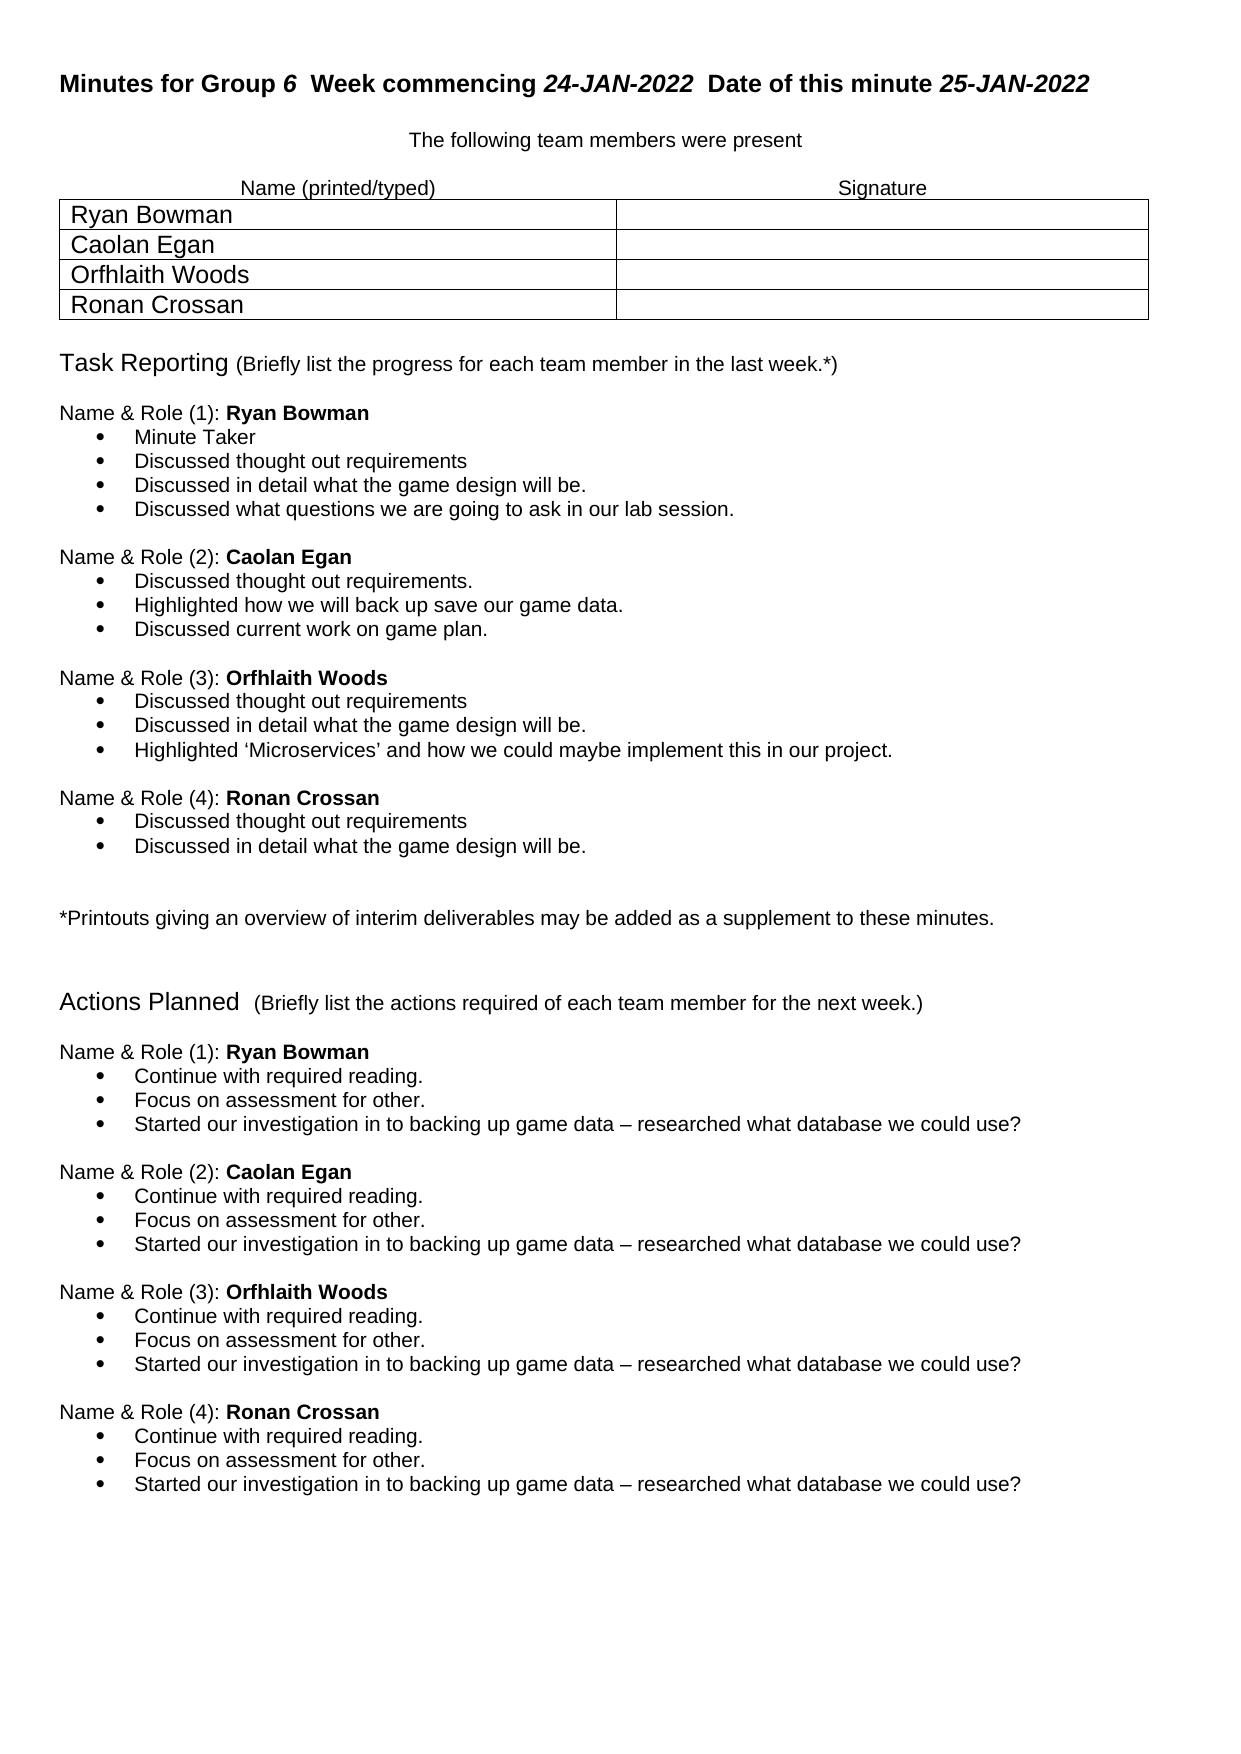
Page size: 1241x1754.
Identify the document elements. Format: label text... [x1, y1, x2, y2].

list Discussed current work on game plan. [97, 617, 1152, 641]
list Discussed what questions we are going to ask in our lab session. [97, 497, 1152, 521]
table_cell [617, 230, 1148, 259]
list Continue with required reading. [97, 1184, 1152, 1208]
text Name & Role (2): Caolan Egan [59, 545, 1152, 569]
text Task Reporting (Briefly list the progress for each team member in the last week.*) [59, 348, 1152, 377]
table_cell Orfhlaith Woods [60, 260, 616, 289]
list Discussed in detail what the game design will be. [97, 473, 1152, 497]
list Discussed thought out requirements [97, 809, 1152, 833]
list Highlighted ‘Microservices’ and how we could maybe implement this in our project. [97, 737, 1152, 761]
list Discussed thought out requirements [97, 449, 1152, 473]
subtitle Minutes for Group 6 Week commencing 24-JAN-2022 Date of this minute 25-JAN-2022 [59, 69, 1152, 98]
list Discussed in detail what the game design will be. [97, 713, 1152, 737]
list Continue with required reading. [97, 1304, 1152, 1328]
list Started our investigation in to backing up game data – researched what database we could use? [97, 1352, 1152, 1376]
table_cell Caolan Egan [60, 230, 616, 259]
list Minute Taker [97, 425, 1152, 449]
list Focus on assessment for other. [97, 1208, 1152, 1232]
list Discussed in detail what the game design will be. [97, 833, 1152, 857]
table_header Name (printed/typed) [59, 157, 617, 199]
text The following team members were present [59, 104, 1152, 152]
text Name & Role (4): Ronan Crossan [59, 785, 1152, 809]
text Name & Role (1): Ryan Bowman [59, 401, 1152, 425]
list Focus on assessment for other. [97, 1448, 1152, 1472]
table_cell [617, 290, 1148, 318]
list *Printouts giving an overview of interim deliverables may be added as a supplement to these minutes. [59, 905, 1152, 929]
text Name & Role (2): Caolan Egan [59, 1160, 1152, 1184]
list Highlighted how we will back up save our game data. [97, 593, 1152, 617]
list Focus on assessment for other. [97, 1328, 1152, 1352]
table_cell [617, 200, 1148, 229]
list Focus on assessment for other. [97, 1088, 1152, 1112]
list Discussed thought out requirements [97, 689, 1152, 713]
table_header Signature [617, 157, 1148, 199]
list Continue with required reading. [97, 1424, 1152, 1448]
list Started our investigation in to backing up game data – researched what database we could use? [97, 1232, 1152, 1256]
table_cell [617, 260, 1148, 289]
list Started our investigation in to backing up game data – researched what database we could use? [97, 1472, 1152, 1496]
text Name & Role (4): Ronan Crossan [59, 1400, 1152, 1424]
text Name & Role (1): Ryan Bowman [59, 1039, 1152, 1063]
text Actions Planned (Briefly list the actions required of each team member for the next week.) [59, 987, 1152, 1016]
table_cell Ryan Bowman [60, 200, 616, 229]
list Continue with required reading. [97, 1063, 1152, 1088]
list Started our investigation in to backing up game data – researched what database we could use? [97, 1112, 1152, 1136]
table_cell Ronan Crossan [60, 290, 616, 318]
text Name & Role (3): Orfhlaith Woods [59, 665, 1152, 689]
list Discussed thought out requirements. [97, 569, 1152, 593]
text Name & Role (3): Orfhlaith Woods [59, 1280, 1152, 1304]
